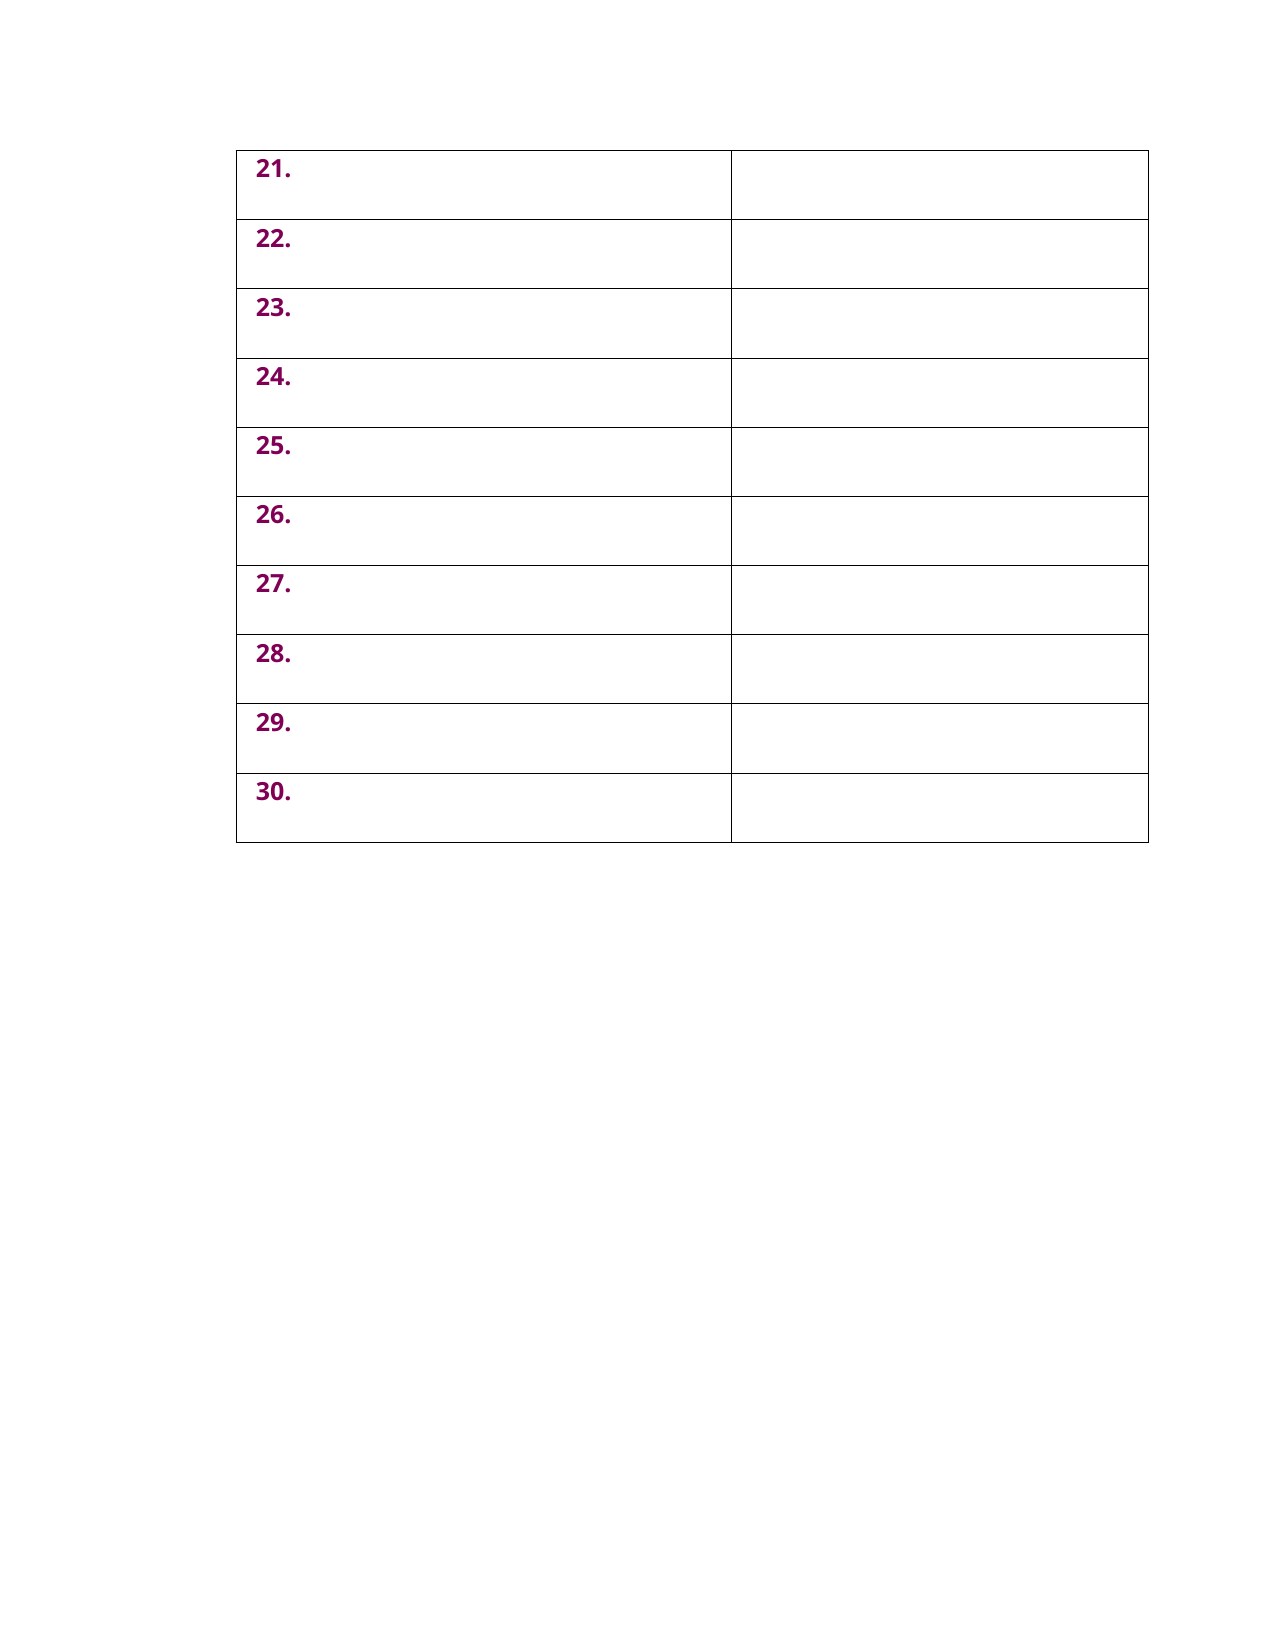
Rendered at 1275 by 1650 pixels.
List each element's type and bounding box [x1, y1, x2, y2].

table_cell [732, 497, 1148, 565]
table_cell [732, 566, 1148, 634]
table_cell [237, 497, 731, 565]
table_cell [237, 704, 731, 772]
table_cell [237, 289, 731, 357]
table_cell [237, 566, 731, 634]
table_cell [732, 704, 1148, 772]
table_cell [732, 635, 1148, 703]
table_cell [732, 774, 1148, 842]
table_cell [732, 151, 1148, 219]
table_cell [237, 220, 731, 288]
table_cell [237, 359, 731, 427]
table_cell [732, 220, 1148, 288]
table_cell [237, 774, 731, 842]
table_cell [237, 635, 731, 703]
table_cell [732, 359, 1148, 427]
table_cell [732, 289, 1148, 357]
table_cell [237, 428, 731, 496]
table_cell [237, 151, 731, 219]
table_cell [732, 428, 1148, 496]
